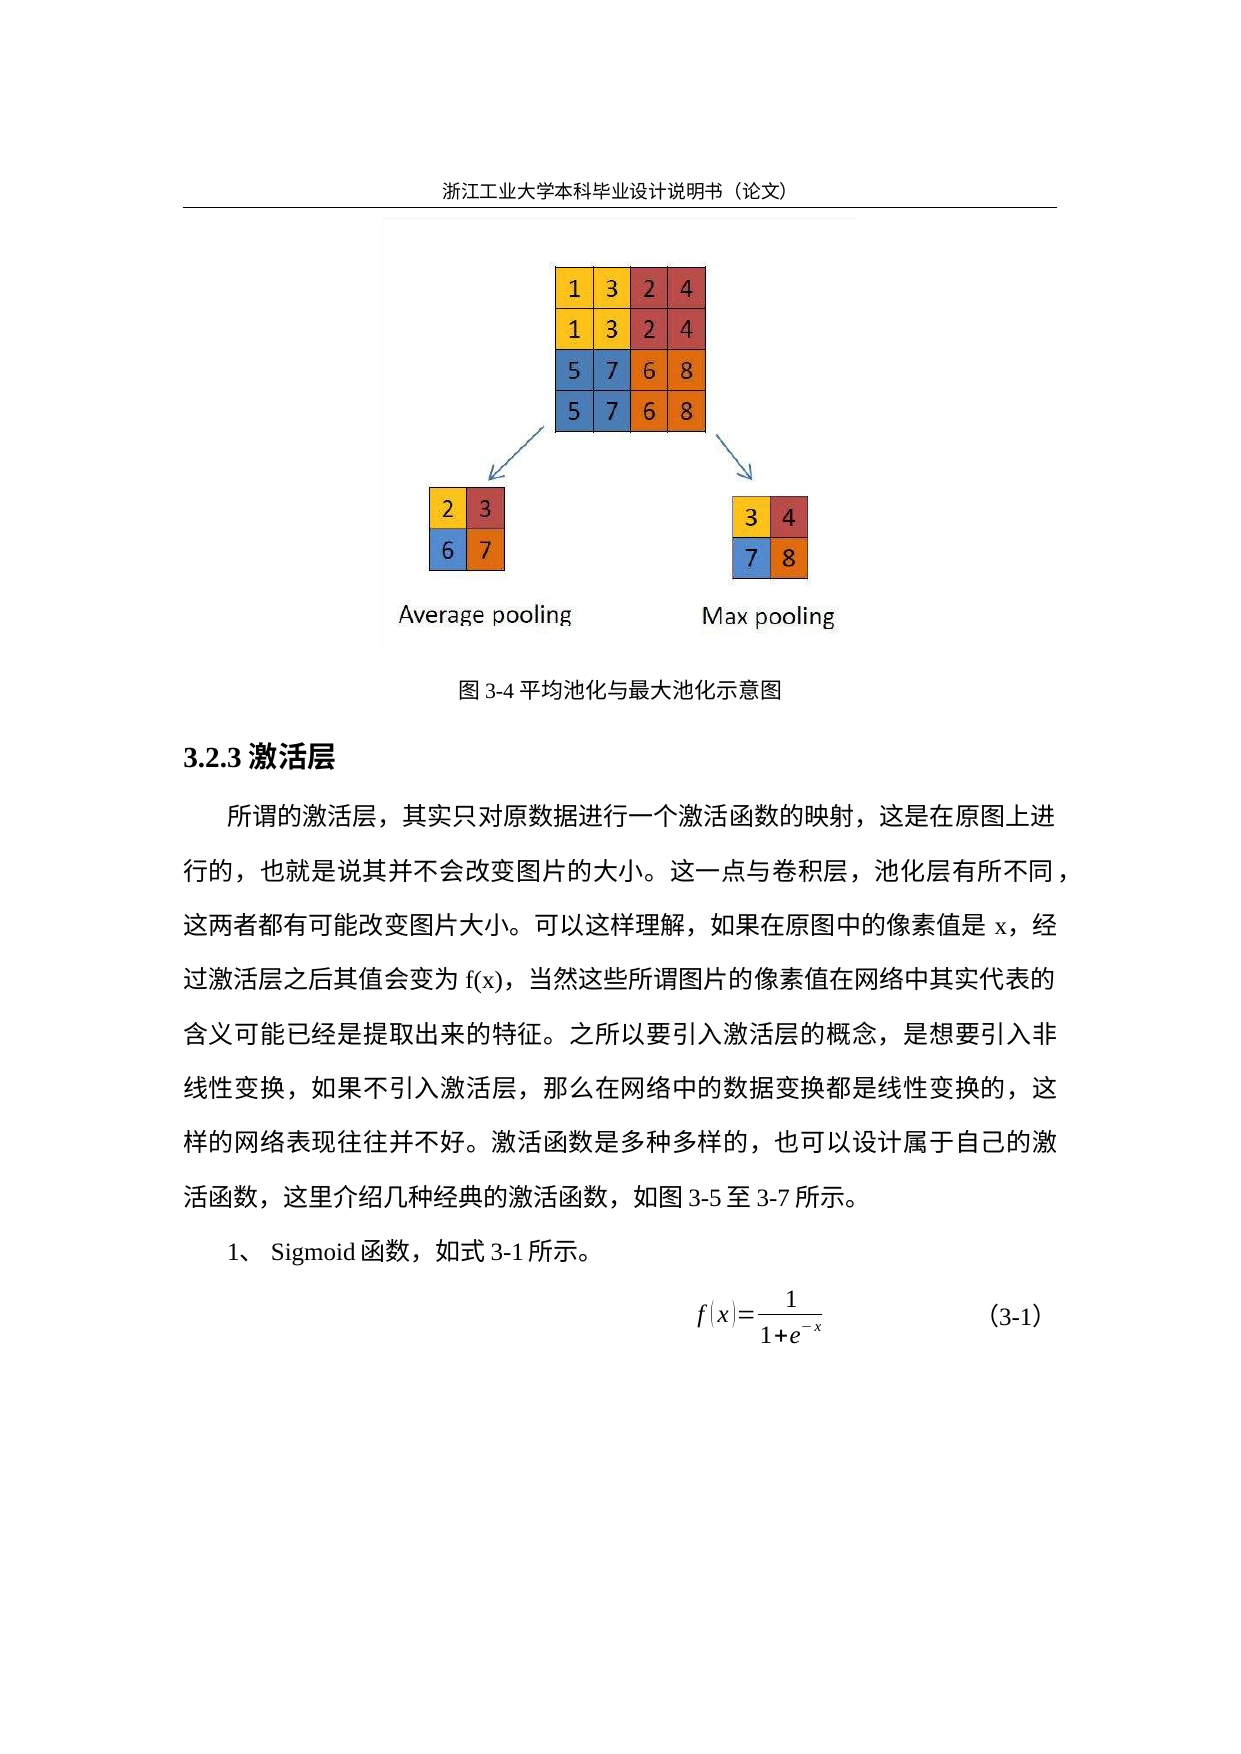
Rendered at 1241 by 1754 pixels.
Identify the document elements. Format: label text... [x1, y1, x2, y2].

picture [382, 218, 858, 649]
subtitle 3.2.3 激活层 [183, 733, 1057, 776]
text 图3-4 平均池化与最大池化示意图 [183, 673, 1057, 705]
text 所谓的激活层，其实只对原数据进行一个激活函数的映射，这是在原图上进行的，也就是说其并不会改变图片的大小。这一点与卷积层，池化层有所不同，这两者都有可能改变图片大小。可以这样理解，如果在原图中的像素值是x，经过激活层之后其值会变为f(x)，当然这些所谓图片的像素值在网络中其实代表的含义可能已经是提取出来的特征。之所以要引入激活层的概念，是想要引入非线性变换，如果不引入激活层，那么在网络中的数据变换都是线性变换的，这样的网络表现往往并不好。激活函数是多种多样的，也可以设计属于自己的激活函数，这里介绍几种经典的激活函数，如图3-5至3-7所示。 [183, 797, 1057, 1213]
list Sigmoid函数，如式3-1所示。 [227, 1232, 1057, 1268]
text （3-1） [183, 1286, 1057, 1348]
